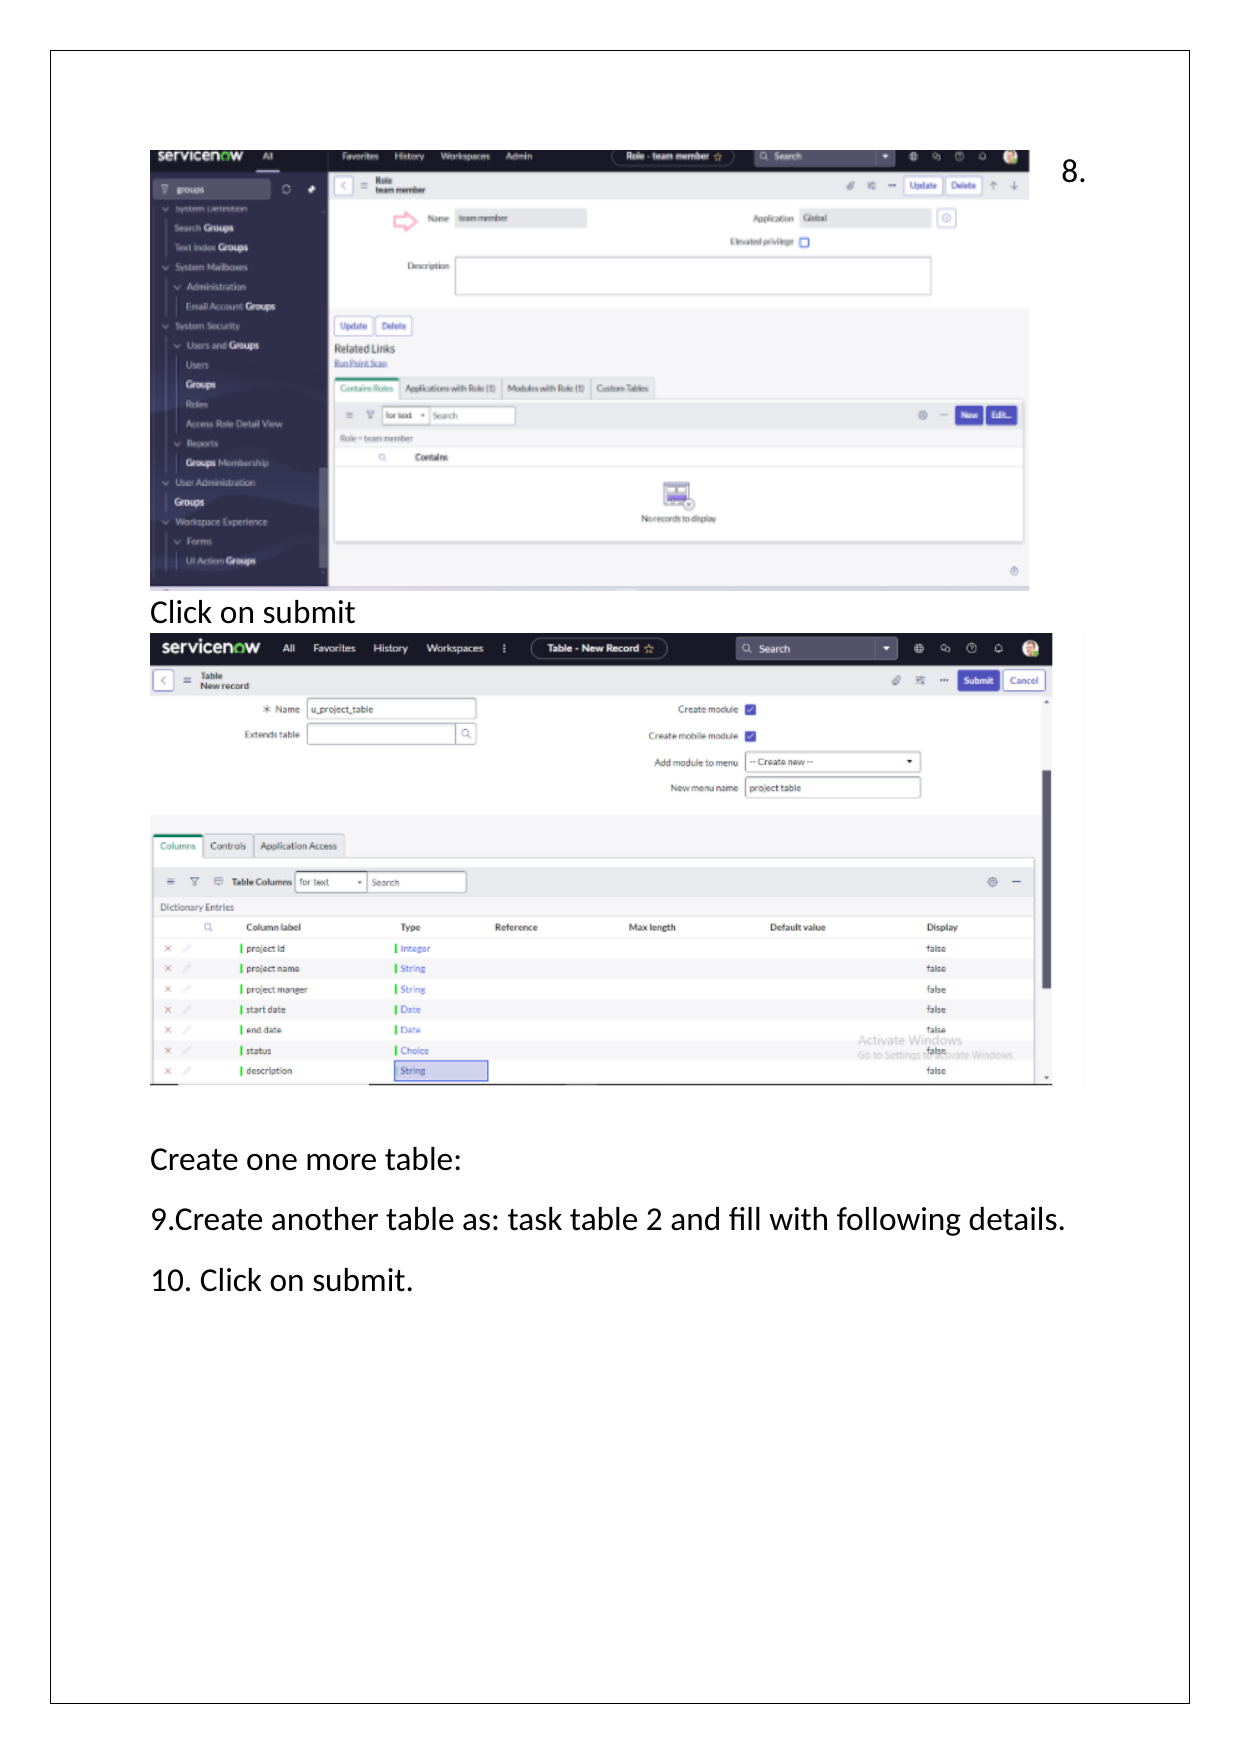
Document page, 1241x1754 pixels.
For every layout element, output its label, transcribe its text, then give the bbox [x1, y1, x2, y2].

text Create one more table: [150, 1138, 1090, 1178]
picture [150, 150, 1043, 591]
picture [150, 633, 1091, 1119]
text 10. Click on submit. [150, 1259, 1090, 1299]
text 9.Create another table as: task table 2 and fill with following details. [150, 1198, 1090, 1239]
